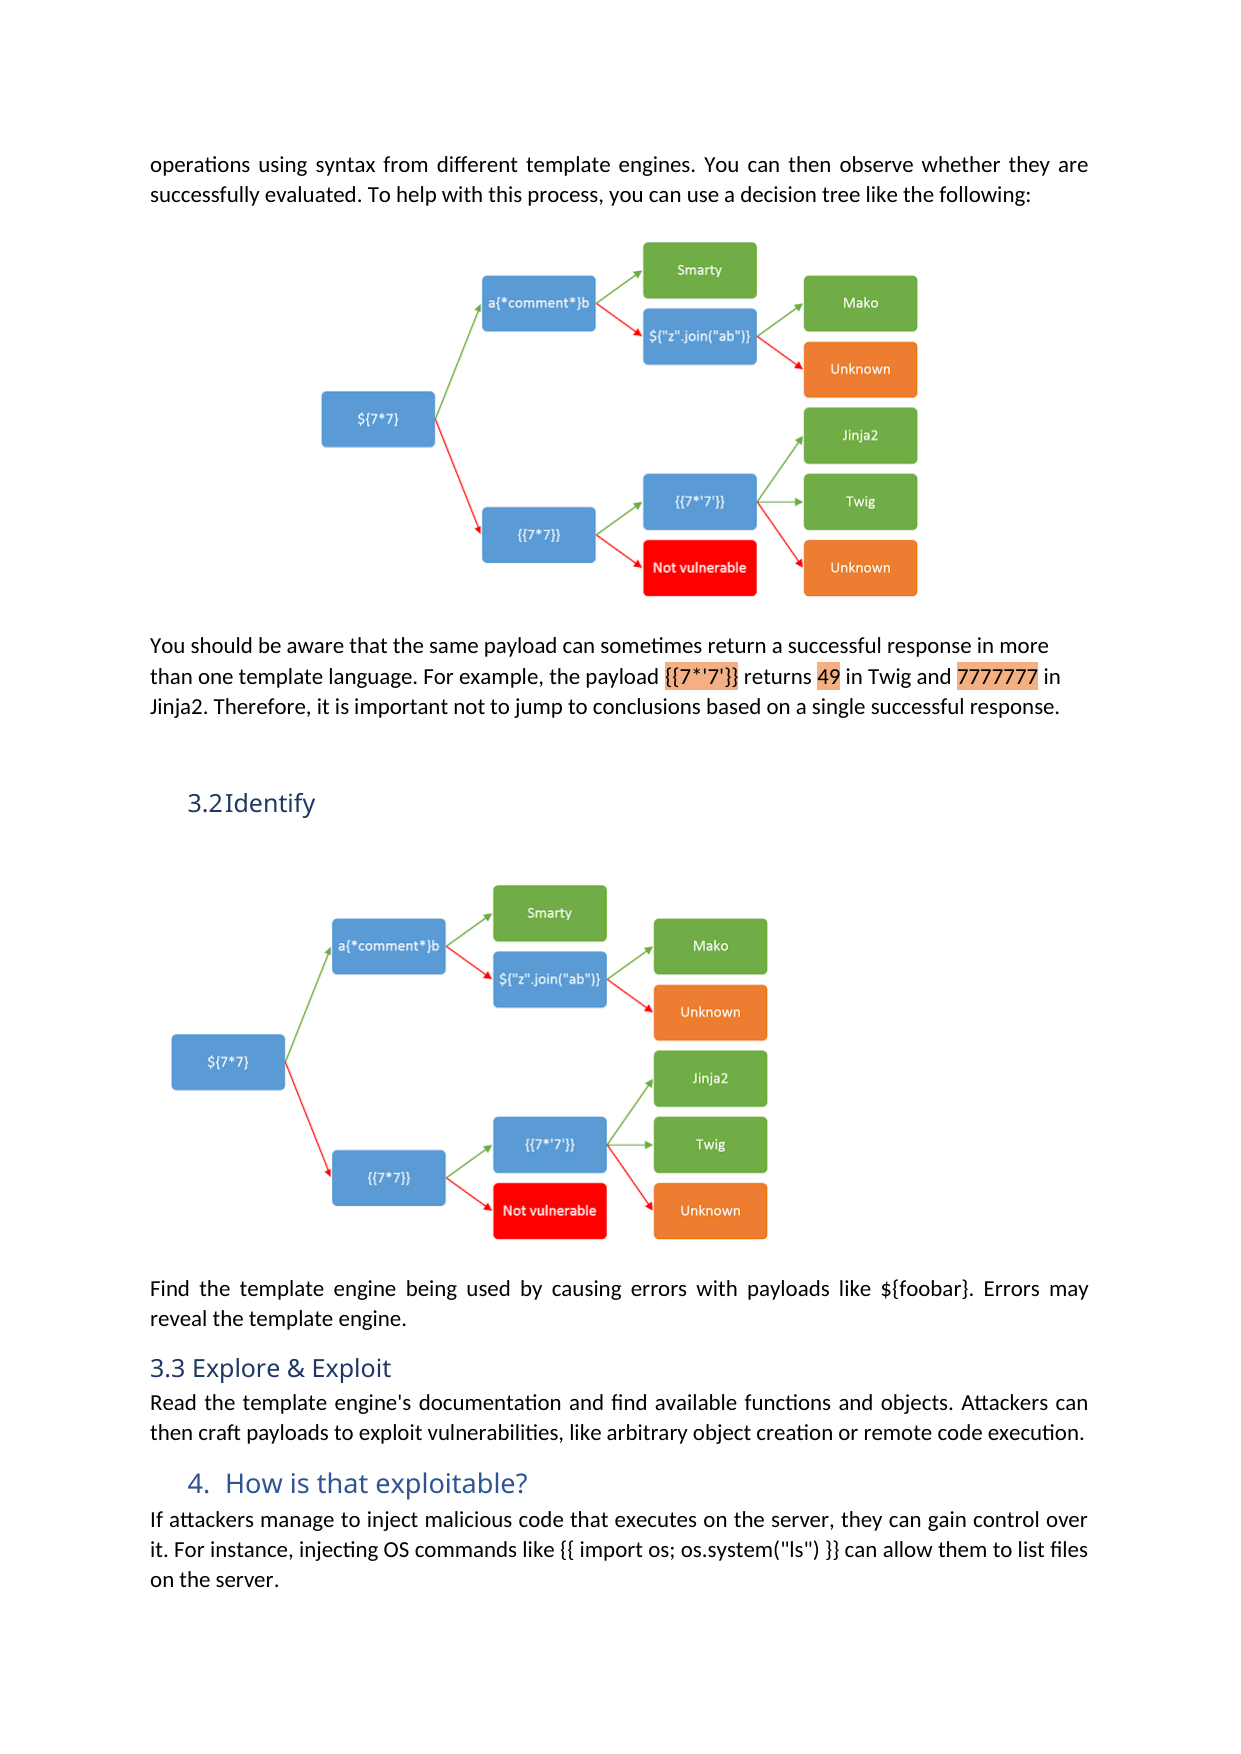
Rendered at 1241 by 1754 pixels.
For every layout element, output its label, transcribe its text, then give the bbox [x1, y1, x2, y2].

subtitle Identify [187, 786, 1090, 820]
subtitle 3.3 Explore & Exploit [150, 1351, 1090, 1385]
picture [300, 227, 940, 613]
subtitle How is that exploitable? [187, 1465, 1090, 1502]
text Read the template engine's documentation and find available functions and objects. Attackers can then craft payloads to exploit vulnerabilities, like arbitrary object creation or remote code execution. [150, 1388, 1090, 1446]
text You should be aware that the same payload can sometimes return a successful response in more than one template language. For example, the payload {{7*'7'}} returns 49 in Twig and 7777777 in Jinja2. Therefore, it is important not to jump to conclusions based on a single successful response. [150, 632, 1090, 720]
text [150, 150, 1090, 208]
picture [150, 869, 790, 1256]
text Find the template engine being used by causing errors with payloads like ${foobar}. Errors may reveal the template engine. [150, 1274, 1090, 1332]
text If attackers manage to inject malicious code that executes on the server, they can gain control over it. For instance, injecting OS commands like {{ import os; os.system("ls") }} can allow them to list files on the server. [150, 1505, 1090, 1593]
